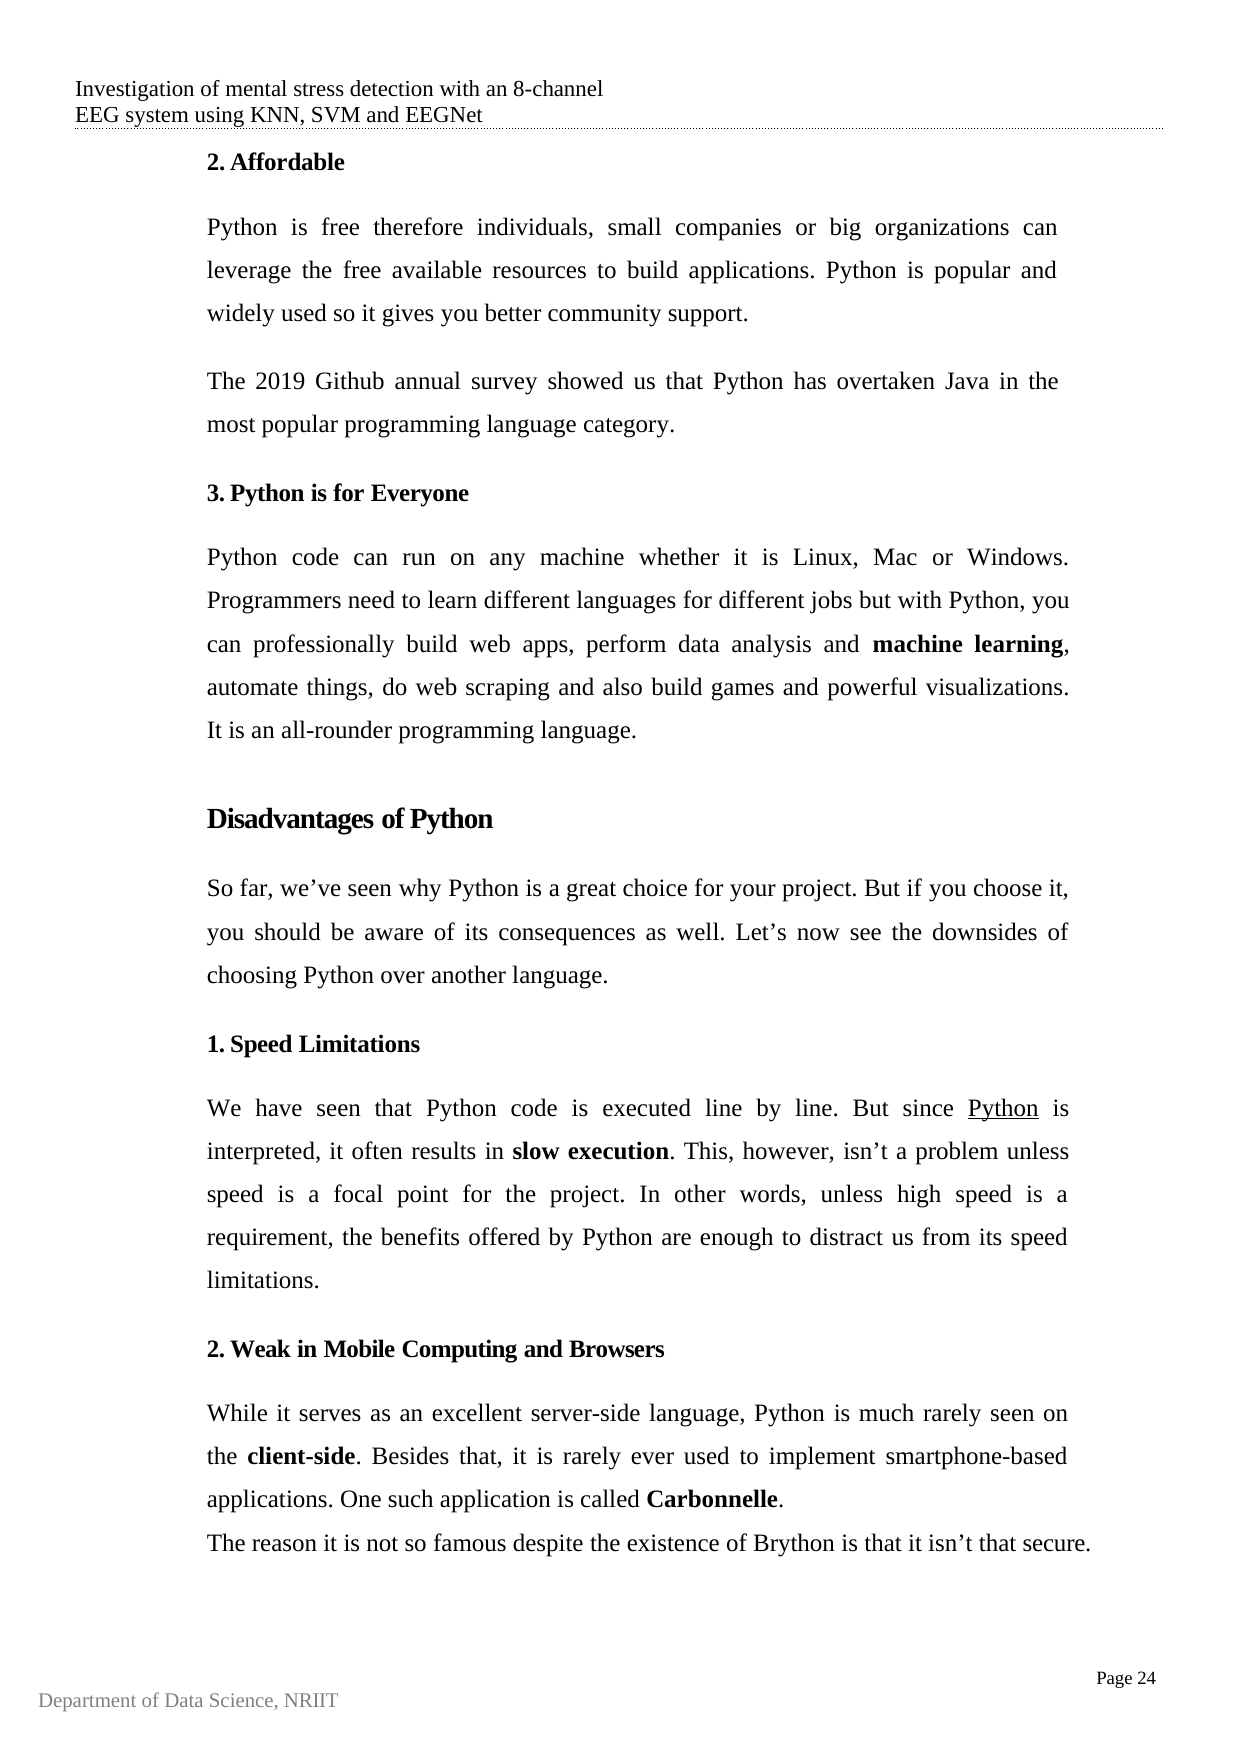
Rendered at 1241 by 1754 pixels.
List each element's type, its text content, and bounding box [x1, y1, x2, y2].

text The 2019 Github annual survey showed us that Python has overtaken Java in the most popular programming language category. [207, 366, 1059, 438]
text Python code can run on any machine whether it is Linux, Mac or Windows. Programmers need to learn different languages for different jobs but with Python, you can professionally build web apps, perform data analysis and machine learning, automate things, do web scraping and also build games and powerful visualizations. It is an all-rounder programming language. [207, 542, 1069, 744]
subtitle Affordable [207, 147, 1163, 176]
subtitle Weak in Mobile Computing and Browsers [207, 1334, 1163, 1363]
text So far, we’ve seen why Python is a great choice for your project. But if you choose it, you should be aware of its consequences as well. Let’s now see the downsides of choosing Python over another language. [207, 873, 1069, 988]
subtitle Python is for Everyone [207, 478, 1163, 507]
text While it serves as an excellent server-side language, Python is much rarely seen on the client-side. Besides that, it is rarely ever used to implement smartphone-based applications. One such application is called Carbonnelle. [207, 1398, 1068, 1513]
text The reason it is not so famous despite the existence of Brython is that it isn’t that secure. [207, 1528, 1163, 1557]
text We have seen that Python code is executed line by line. But since Python is interpreted, it often results in slow execution. This, however, isn’t a problem unless speed is a focal point for the project. In other words, unless high speed is a requirement, the benefits offered by Python are enough to distract us from its speed limitations. [207, 1093, 1069, 1294]
subtitle Disadvantages of Python [207, 802, 1163, 835]
text Python is free therefore individuals, small companies or big organizations can leverage the free available resources to build applications. Python is popular and widely used so it gives you better community support. [207, 212, 1058, 327]
subtitle Speed Limitations [207, 1029, 1163, 1057]
